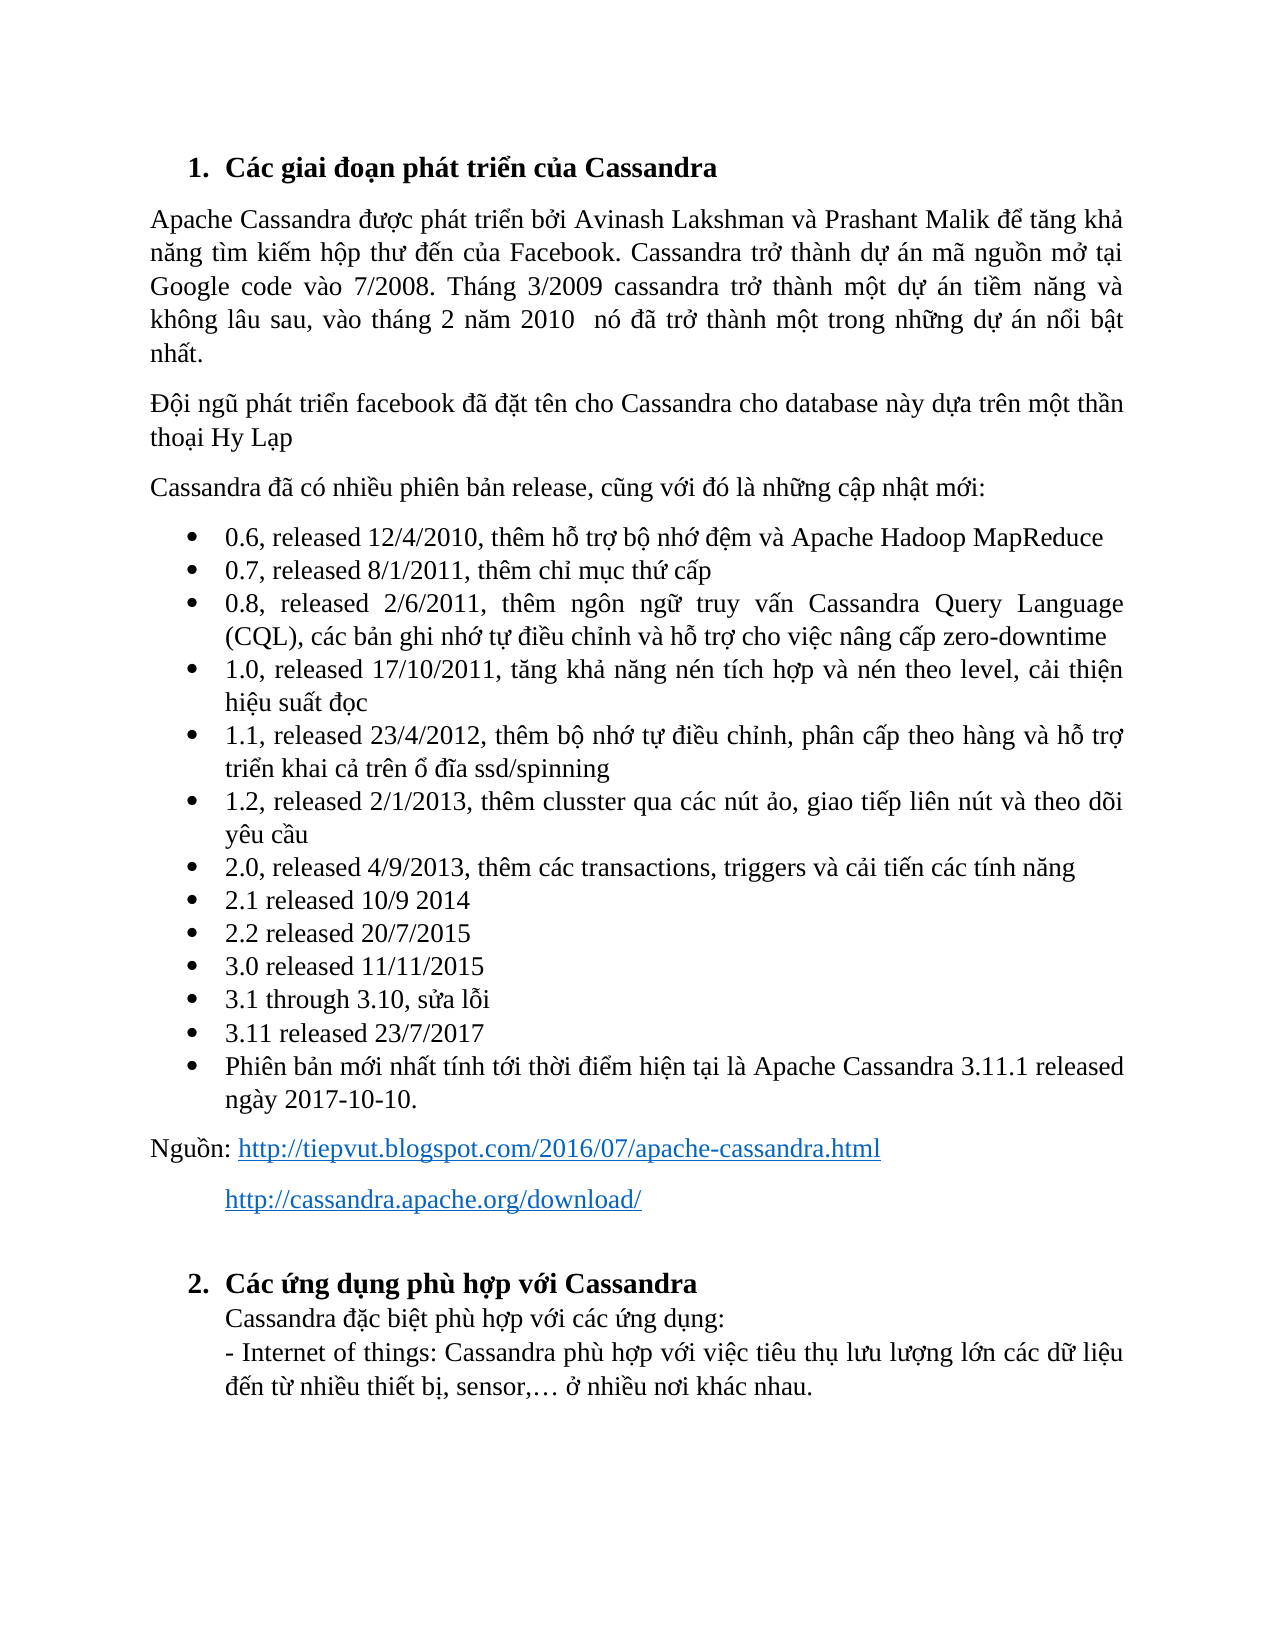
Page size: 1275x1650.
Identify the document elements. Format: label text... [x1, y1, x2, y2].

list Các ứng dụng phù hợp với Cassandra [187, 1266, 1125, 1300]
list 3.11 released 23/7/2017 [187, 1017, 1125, 1048]
list 3.1 through 3.10, sửa lỗi [187, 984, 1125, 1015]
list Phiên bản mới nhất tính tới thời điểm hiện tại là Apache Cassandra 3.11.1 released ngày 2017-10-10. [187, 1050, 1125, 1114]
list 0.6, released 12/4/2010, thêm hỗ trợ bộ nhớ đệm và Apache Hadoop MapReduce [187, 521, 1125, 552]
list 1.1, released 23/4/2012, thêm bộ nhớ tự điều chỉnh, phân cấp theo hàng và hỗ trợ triển khai cả trên ổ đĩa ssd/spinning [187, 719, 1125, 783]
text http://cassandra.apache.org/download/ [150, 1183, 1125, 1214]
list 1.0, released 17/10/2011, tăng khả năng nén tích hợp và nén theo level, cải thiện hiệu suất đọc [187, 653, 1125, 717]
list 3.0 released 11/11/2015 [187, 951, 1125, 982]
text Nguồn: http://tiepvut.blogspot.com/2016/07/apache-cassandra.html [150, 1132, 1125, 1164]
list - Internet of things: Cassandra phù hợp với việc tiêu thụ lưu lượng lớn các dữ liệu đến từ nhiều thiết bị, sensor,… ở nhiều nơi khác nhau. [225, 1336, 1125, 1401]
text Cassandra đã có nhiều phiên bản release, cũng với đó là những cập nhật mới: [150, 471, 1125, 502]
text Apache Cassandra được phát triển bởi Avinash Lakshman và Prashant Malik để tăng khả năng tìm kiếm hộp thư đến của Facebook. Cassandra trở thành dự án mã nguồn mở tại Google code vào 7/2008. Tháng 3/2009 cassandra trở thành một dự án tiềm năng và không lâu sau, vào tháng 2 năm 2010 nó đã trở thành một trong những dự án nổi bật nhất. [150, 203, 1125, 368]
list Các giai đoạn phát triển của Cassandra [187, 150, 1125, 183]
text Đội ngũ phát triển facebook đã đặt tên cho Cassandra cho database này dựa trên một thần thoại Hy Lạp [150, 387, 1125, 452]
list 0.7, released 8/1/2011, thêm chỉ mục thứ cấp [187, 554, 1125, 586]
list 2.1 released 10/9 2014 [187, 884, 1125, 916]
list 1.2, released 2/1/2013, thêm clusster qua các nút ảo, giao tiếp liên nút và theo dõi yêu cầu [187, 785, 1125, 849]
list 2.2 released 20/7/2015 [187, 917, 1125, 949]
list 2.0, released 4/9/2013, thêm các transactions, triggers và cải tiến các tính năng [187, 851, 1125, 882]
list Cassandra đặc biệt phù hợp với các ứng dụng: [225, 1303, 1125, 1334]
list 0.8, released 2/6/2011, thêm ngôn ngữ truy vấn Cassandra Query Language (CQL), các bản ghi nhớ tự điều chỉnh và hỗ trợ cho việc nâng cấp zero-downtime [187, 587, 1125, 652]
